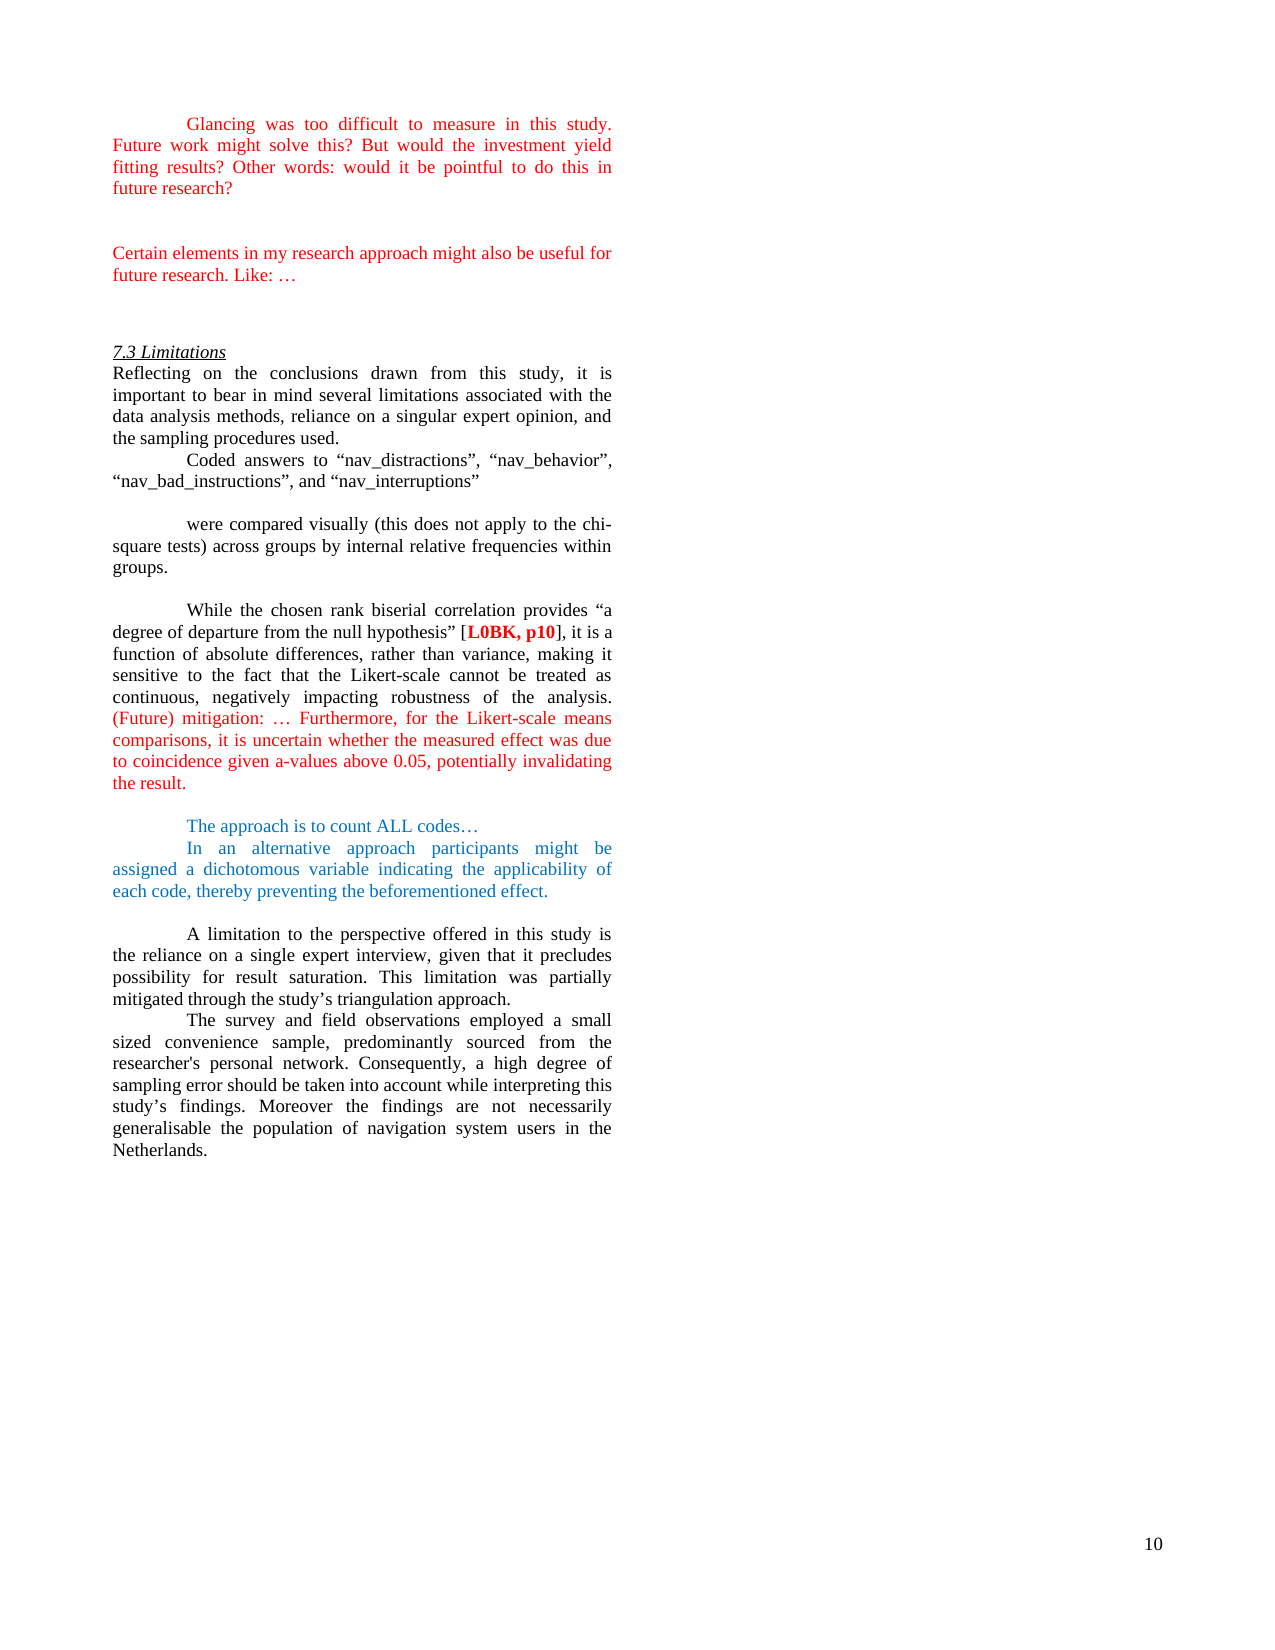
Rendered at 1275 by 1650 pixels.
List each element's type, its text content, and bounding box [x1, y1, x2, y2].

text While the chosen rank biserial correlation provides “a degree of departure from the null hypothesis” [L0BK, p10], it is a function of absolute differences, rather than variance, making it sensitive to the fact that the Likert-scale cannot be treated as continuous, negatively impacting robustness of the analysis. (Future) mitigation: … Furthermore, for the Likert-scale means comparisons, it is uncertain whether the measured effect was due to coincidence given a-values above 0.05, potentially invalidating the result. [112, 599, 613, 793]
text The approach is to count ALL codes… [112, 815, 613, 837]
text Reflecting on the conclusions drawn from this study, it is important to bear in mind several limitations associated with the data analysis methods, reliance on a singular expert opinion, and the sampling procedures used. [112, 362, 613, 448]
text Glancing was too difficult to measure in this study. Future work might solve this? But would the investment yield fitting results? Other words: would it be pointful to do this in future research? [112, 112, 613, 199]
text were compared visually (this does not apply to the chi-square tests) across groups by internal relative frequencies within groups. [112, 513, 613, 578]
text A limitation to the perspective offered in this study is the reliance on a single expert interview, given that it precludes possibility for result saturation. This limitation was partially mitigated through the study’s triangulation approach. [112, 923, 613, 1009]
text In an alternative approach participants might be assigned a dichotomous variable indicating the applicability of each code, thereby preventing the beforementioned effect. [112, 837, 613, 901]
text Certain elements in my research approach might also be useful for future research. Like: … [112, 242, 613, 285]
subtitle 7.3 Limitations [112, 341, 613, 362]
text The survey and field observations employed a small sized convenience sample, predominantly sourced from the researcher's personal network. Consequently, a high degree of sampling error should be taken into account while interpreting this study’s findings. Moreover the findings are not necessarily generalisable the population of navigation system users in the Netherlands. [112, 1009, 613, 1160]
text Coded answers to “nav_distractions”, “nav_behavior”, “nav_bad_instructions”, and “nav_interruptions” [112, 448, 613, 492]
